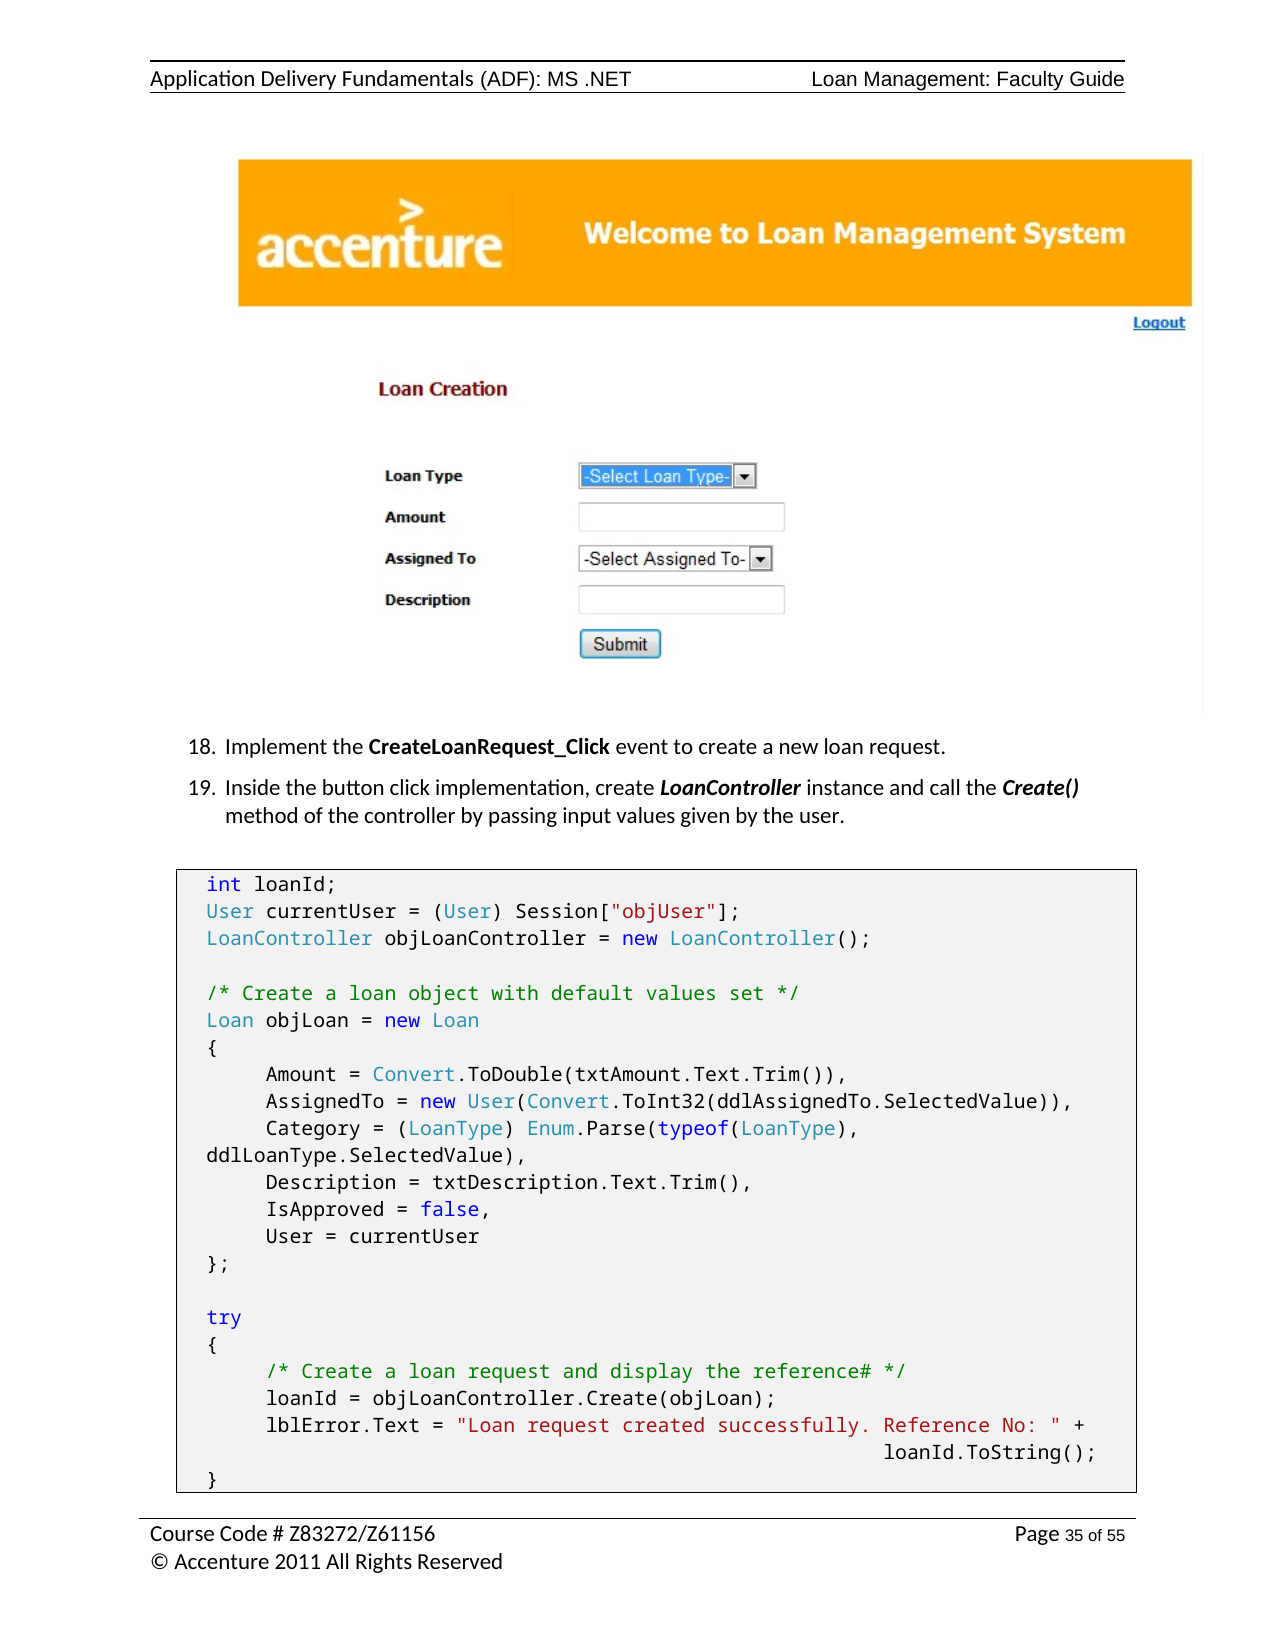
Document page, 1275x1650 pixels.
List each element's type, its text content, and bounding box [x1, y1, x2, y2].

list Implement the CreateLoanRequest_Click event to create a new loan request. [187, 732, 1125, 760]
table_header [177, 870, 1136, 1492]
list Inside the button click implementation, create LoanController instance and call the Create() method of the controller by passing input values given by the user. [187, 773, 1125, 829]
picture [228, 150, 1204, 716]
